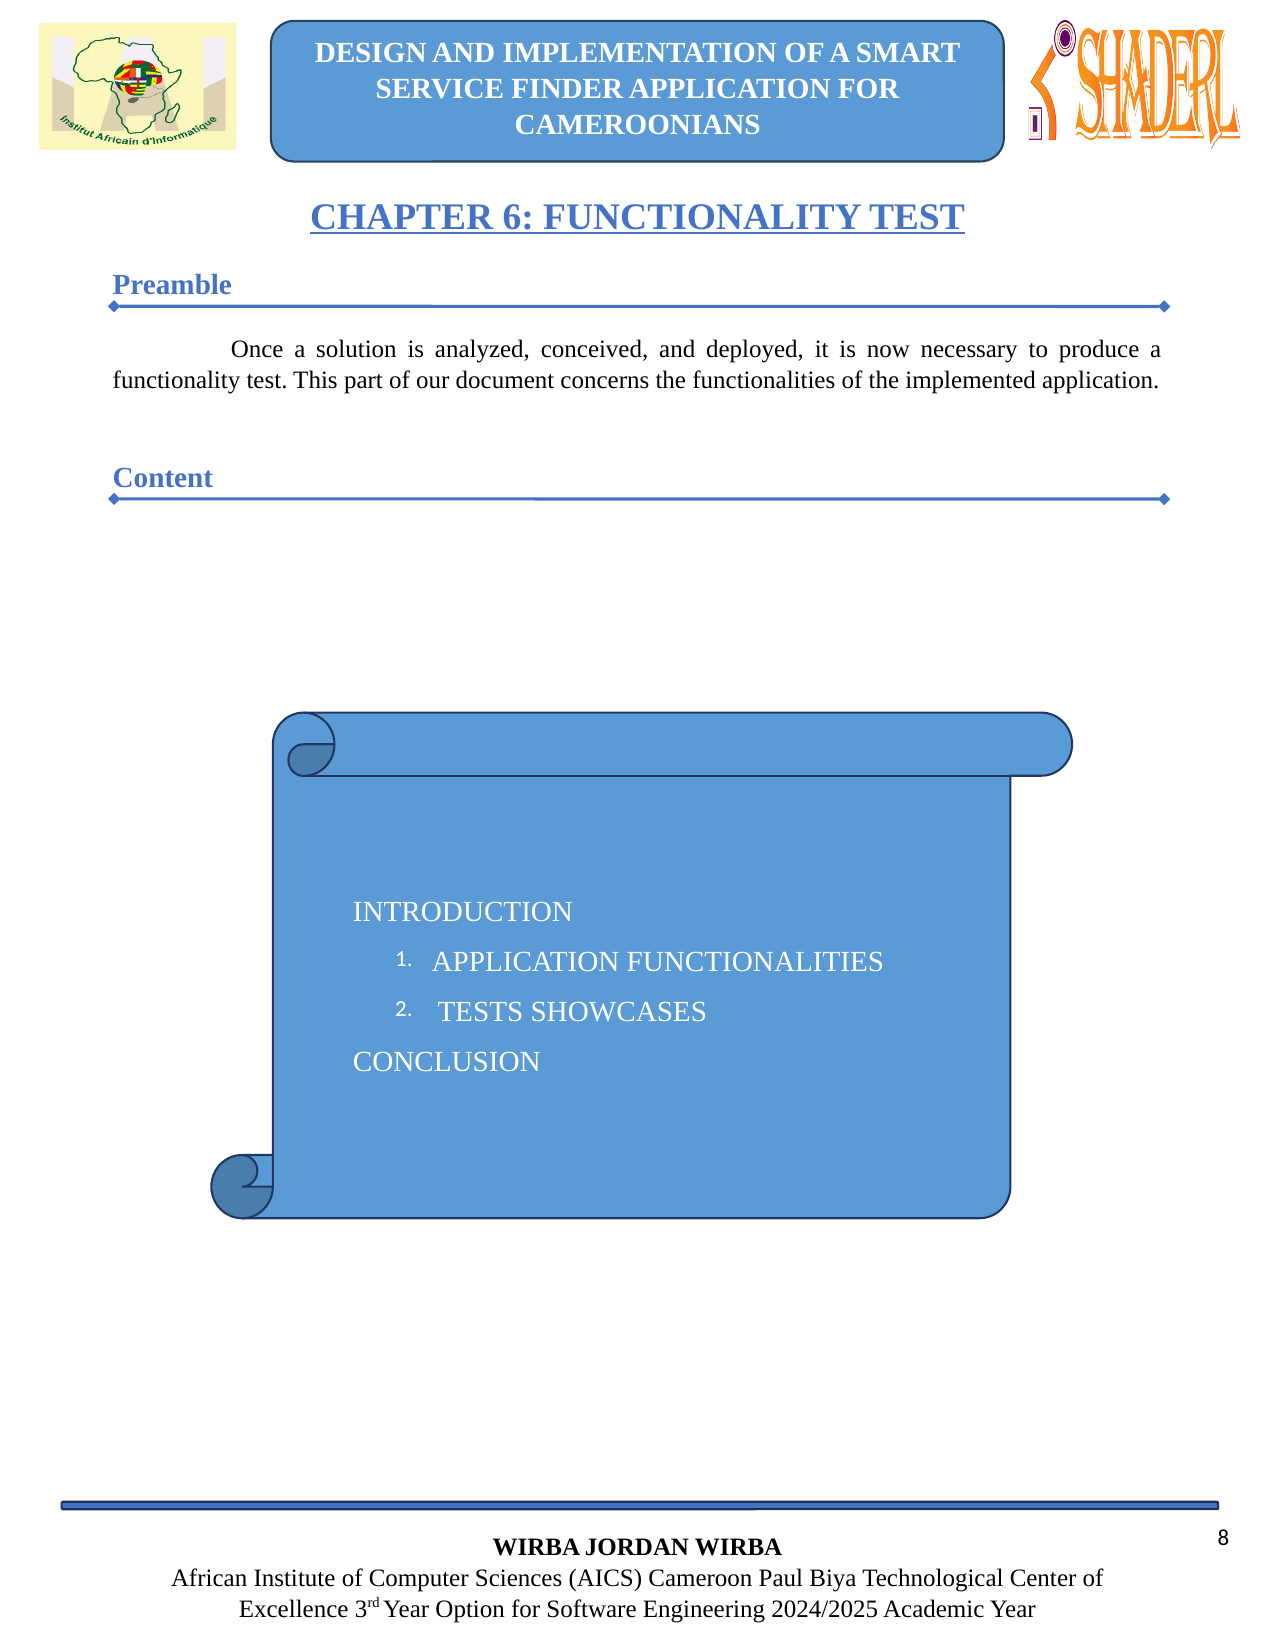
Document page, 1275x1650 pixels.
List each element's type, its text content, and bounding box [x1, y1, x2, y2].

text Once a solution is analyzed, conceived, and deployed, it is now necessary to produce a functionality test. This part of our document concerns the functionalities of the implemented application. [112, 334, 1162, 394]
text Preamble [112, 267, 1162, 301]
text Content [112, 460, 1162, 494]
picture [38, 23, 237, 150]
picture [1028, 20, 1241, 150]
subtitle CHAPTER 6: FUNCTIONALITY TEST [112, 194, 1162, 238]
